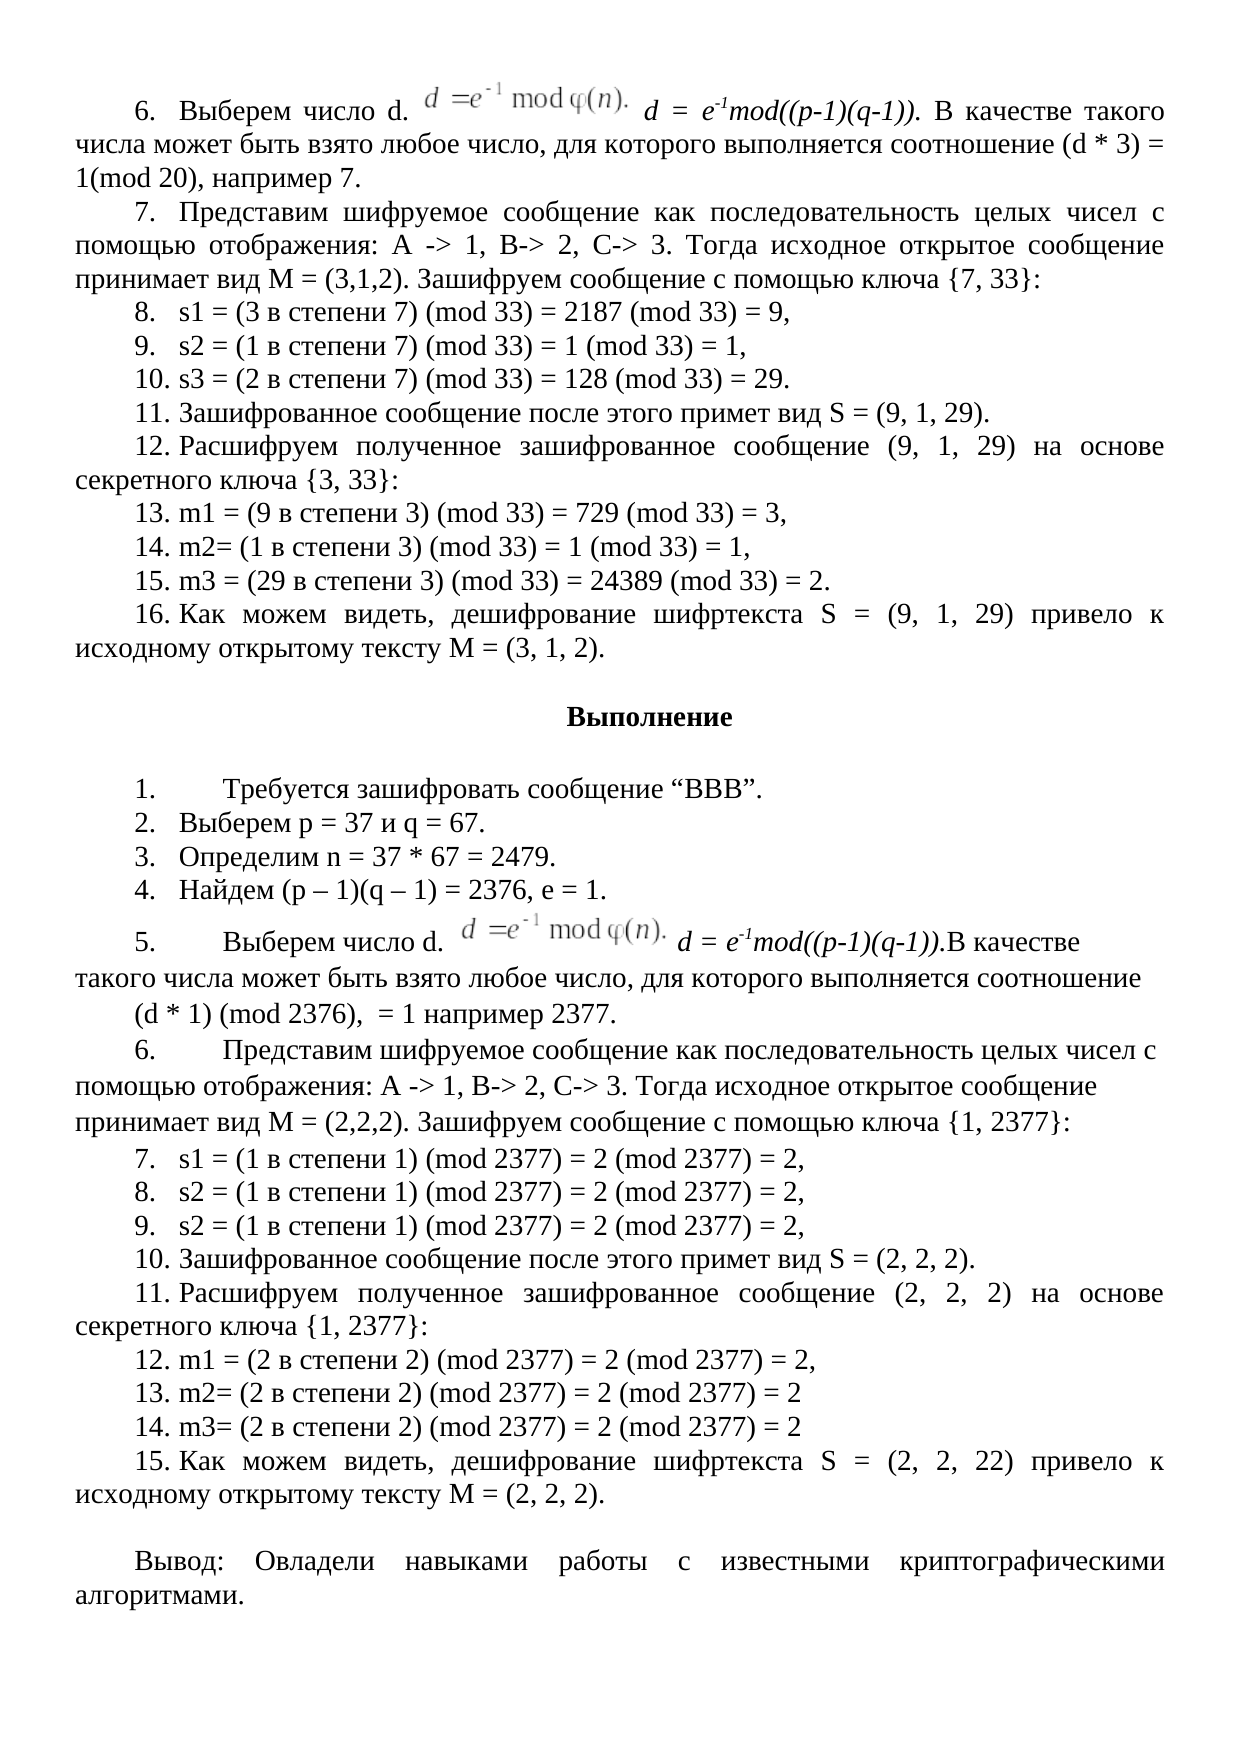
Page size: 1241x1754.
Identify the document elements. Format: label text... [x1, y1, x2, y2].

list Зашифрованное сообщение после этого примет вид S = (9, 1, 29). [75, 395, 1165, 428]
list Как можем видеть, дешифрование шифртекста S = (2, 2, 22) привело к исходному открытому тексту M = (2, 2, 2). [75, 1443, 1165, 1510]
list Как можем видеть, дешифрование шифртекста S = (9, 1, 29) привело к исходному открытому тексту M = (3, 1, 2). [75, 596, 1165, 663]
list Выберем p = 37 и q = 67. [75, 805, 1165, 839]
list Определим n = 37 * 67 = 2479. [75, 839, 1165, 872]
list s1 = (3 в степени 7) (mod 33) = 2187 (mod 33) = 9, [75, 294, 1165, 328]
list Представим шифруемое сообщение как последовательность целых чисел с помощью отображения: А -> 1, В-> 2, С-> 3. Тогда исходное открытое сообщение принимает вид M = (3,1,2). Зашифруем сообщение с помощью ключа {7, 33}: [75, 194, 1165, 294]
list m3 = (29 в степени 3) (mod 33) = 24389 (mod 33) = 2. [75, 563, 1165, 596]
list Найдем (p – 1)(q – 1) = 2376, e = 1. [75, 872, 1165, 906]
list m2= (2 в степени 2) (mod 2377) = 2 (mod 2377) = 2 [75, 1376, 1165, 1409]
list Выберем число d. d = e-1mod((p-1)(q-1)).В качестве такого числа может быть взято любое число, для которого выполняется соотношение [75, 906, 1165, 993]
list s2 = (1 в степени 7) (mod 33) = 1 (mod 33) = 1, [75, 328, 1165, 361]
list (d * 1) (mod 2376), = 1 напpимеp 2377. [75, 996, 1165, 1030]
list Зашифрованное сообщение после этого примет вид S = (2, 2, 2). [75, 1241, 1165, 1275]
list s2 = (1 в степени 1) (mod 2377) = 2 (mod 2377) = 2, [75, 1208, 1165, 1241]
list m2= (1 в степени 3) (mod 33) = 1 (mod 33) = 1, [75, 529, 1165, 563]
list m3= (2 в степени 2) (mod 2377) = 2 (mod 2377) = 2 [75, 1409, 1165, 1443]
list Представим шифруемое сообщение как последовательность целых чисел с помощью отображения: А -> 1, В-> 2, С-> 3. Тогда исходное открытое сообщение принимает вид M = (2,2,2). Зашифруем сообщение с помощью ключа {1, 2377}: [75, 1032, 1165, 1138]
list s3 = (2 в степени 7) (mod 33) = 128 (mod 33) = 29. [75, 361, 1165, 395]
list s1 = (1 в степени 1) (mod 2377) = 2 (mod 2377) = 2, [75, 1141, 1165, 1174]
list s2 = (1 в степени 1) (mod 2377) = 2 (mod 2377) = 2, [75, 1174, 1165, 1208]
text Вывод: Овладели навыками работы с известными криптографическими алгоритмами. [75, 1543, 1165, 1610]
list Выберем число d. d = e-1mod((p-1)(q-1)). В качестве такого числа может быть взято любое число, для которого выполняется соотношение (d * 3) = 1(mod 20), напpимеp 7. [75, 75, 1165, 194]
list Расшифруем полученное зашифрованное сообщение (9, 1, 29) на основе секретного ключа {3, 33}: [75, 428, 1165, 496]
list m1 = (2 в степени 2) (mod 2377) = 2 (mod 2377) = 2, [75, 1342, 1165, 1376]
list Расшифруем полученное зашифрованное сообщение (2, 2, 2) на основе секретного ключа {1, 2377}: [75, 1275, 1165, 1342]
list Выполнение [75, 699, 1165, 733]
list Требуется зашифровать сообщение “BBB”. [75, 772, 1165, 805]
list m1 = (9 в степени 3) (mod 33) = 729 (mod 33) = 3, [75, 496, 1165, 529]
